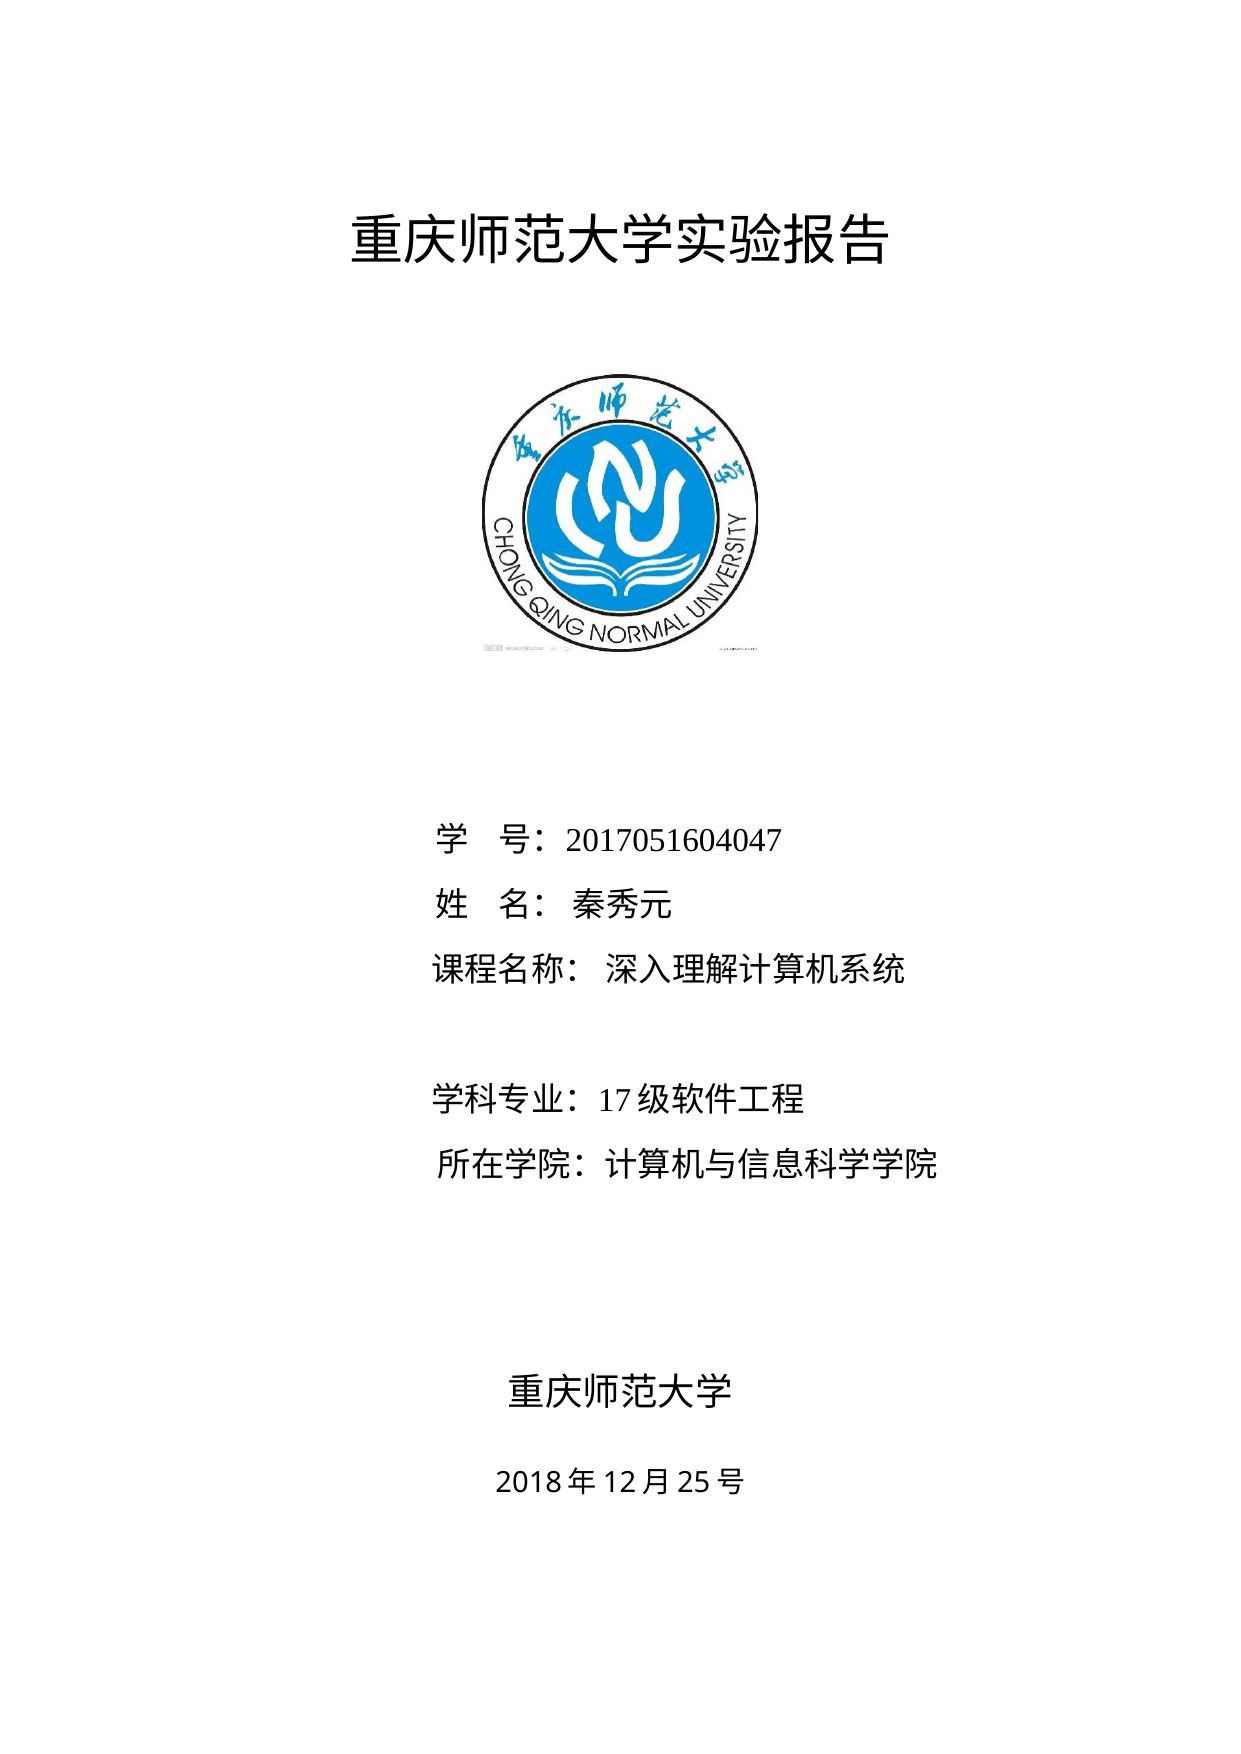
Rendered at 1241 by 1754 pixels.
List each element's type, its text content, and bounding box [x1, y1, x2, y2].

text 重庆师范大学实验报告 [187, 187, 1053, 284]
picture [482, 374, 759, 652]
text 重庆师范大学 [187, 1357, 1053, 1422]
text 姓 名： 秦秀元 [187, 869, 1051, 934]
text 所在学院：计算机与信息科学学院 [187, 1129, 1053, 1194]
text 学 号：2017051604047 [187, 804, 1051, 869]
text 课程名称： 深入理解计算机系统 [187, 934, 1053, 999]
text 2018年12月25号 [187, 1447, 1053, 1512]
text 学科专业：17级软件工程 [187, 1064, 1053, 1129]
